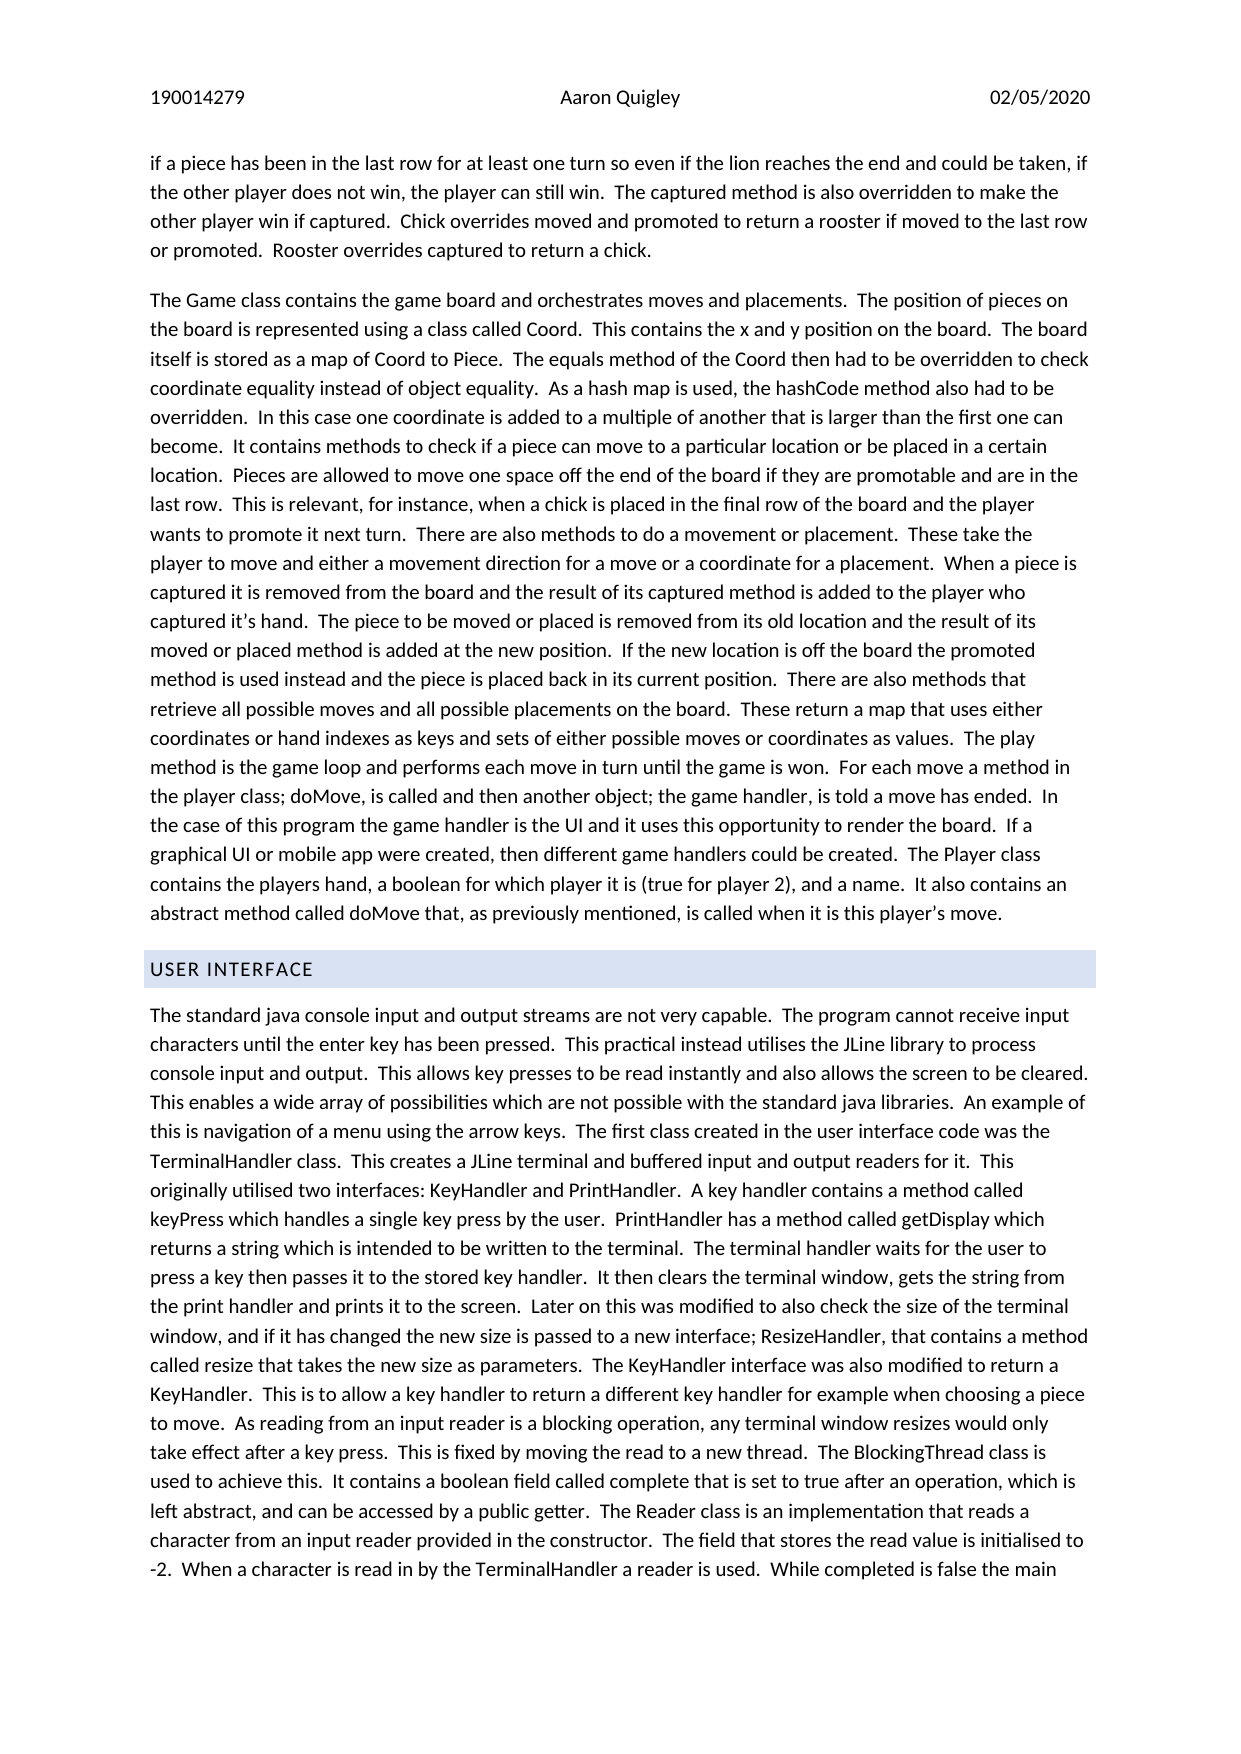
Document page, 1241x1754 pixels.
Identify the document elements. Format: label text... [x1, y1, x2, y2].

subtitle User Interface [150, 956, 1090, 982]
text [150, 1002, 1090, 1582]
text The Game class contains the game board and orchestrates moves and placements. The position of pieces on the board is represented using a class called Coord. This contains the x and y position on the board. The board itself is stored as a map of Coord to Piece. The equals method of the Coord then had to be overridden to check coordinate equality instead of object equality. As a hash map is used, the hashCode method also had to be overridden. In this case one coordinate is added to a multiple of another that is larger than the first one can become. It contains methods to check if a piece can move to a particular location or be placed in a certain location. Pieces are allowed to move one space off the end of the board if they are promotable and are in the last row. This is relevant, for instance, when a chick is placed in the final row of the board and the player wants to promote it next turn. There are also methods to do a movement or placement. These take the player to move and either a movement direction for a move or a coordinate for a placement. When a piece is captured it is removed from the board and the result of its captured method is added to the player who captured it’s hand. The piece to be moved or placed is removed from its old location and the result of its moved or placed method is added at the new position. If the new location is off the board the promoted method is used instead and the piece is placed back in its current position. There are also methods that retrieve all possible moves and all possible placements on the board. These return a map that uses either coordinates or hand indexes as keys and sets of either possible moves or coordinates as values. The play method is the game loop and performs each move in turn until the game is won. For each move a method in the player class; doMove, is called and then another object; the game handler, is told a move has ended. In the case of this program the game handler is the UI and it uses this opportunity to render the board. If a graphical UI or mobile app were created, then different game handlers could be created. The Player class contains the players hand, a boolean for which player it is (true for player 2), and a name. It also contains an abstract method called doMove that, as previously mentioned, is called when it is this player’s move. [150, 287, 1090, 925]
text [150, 150, 1090, 263]
